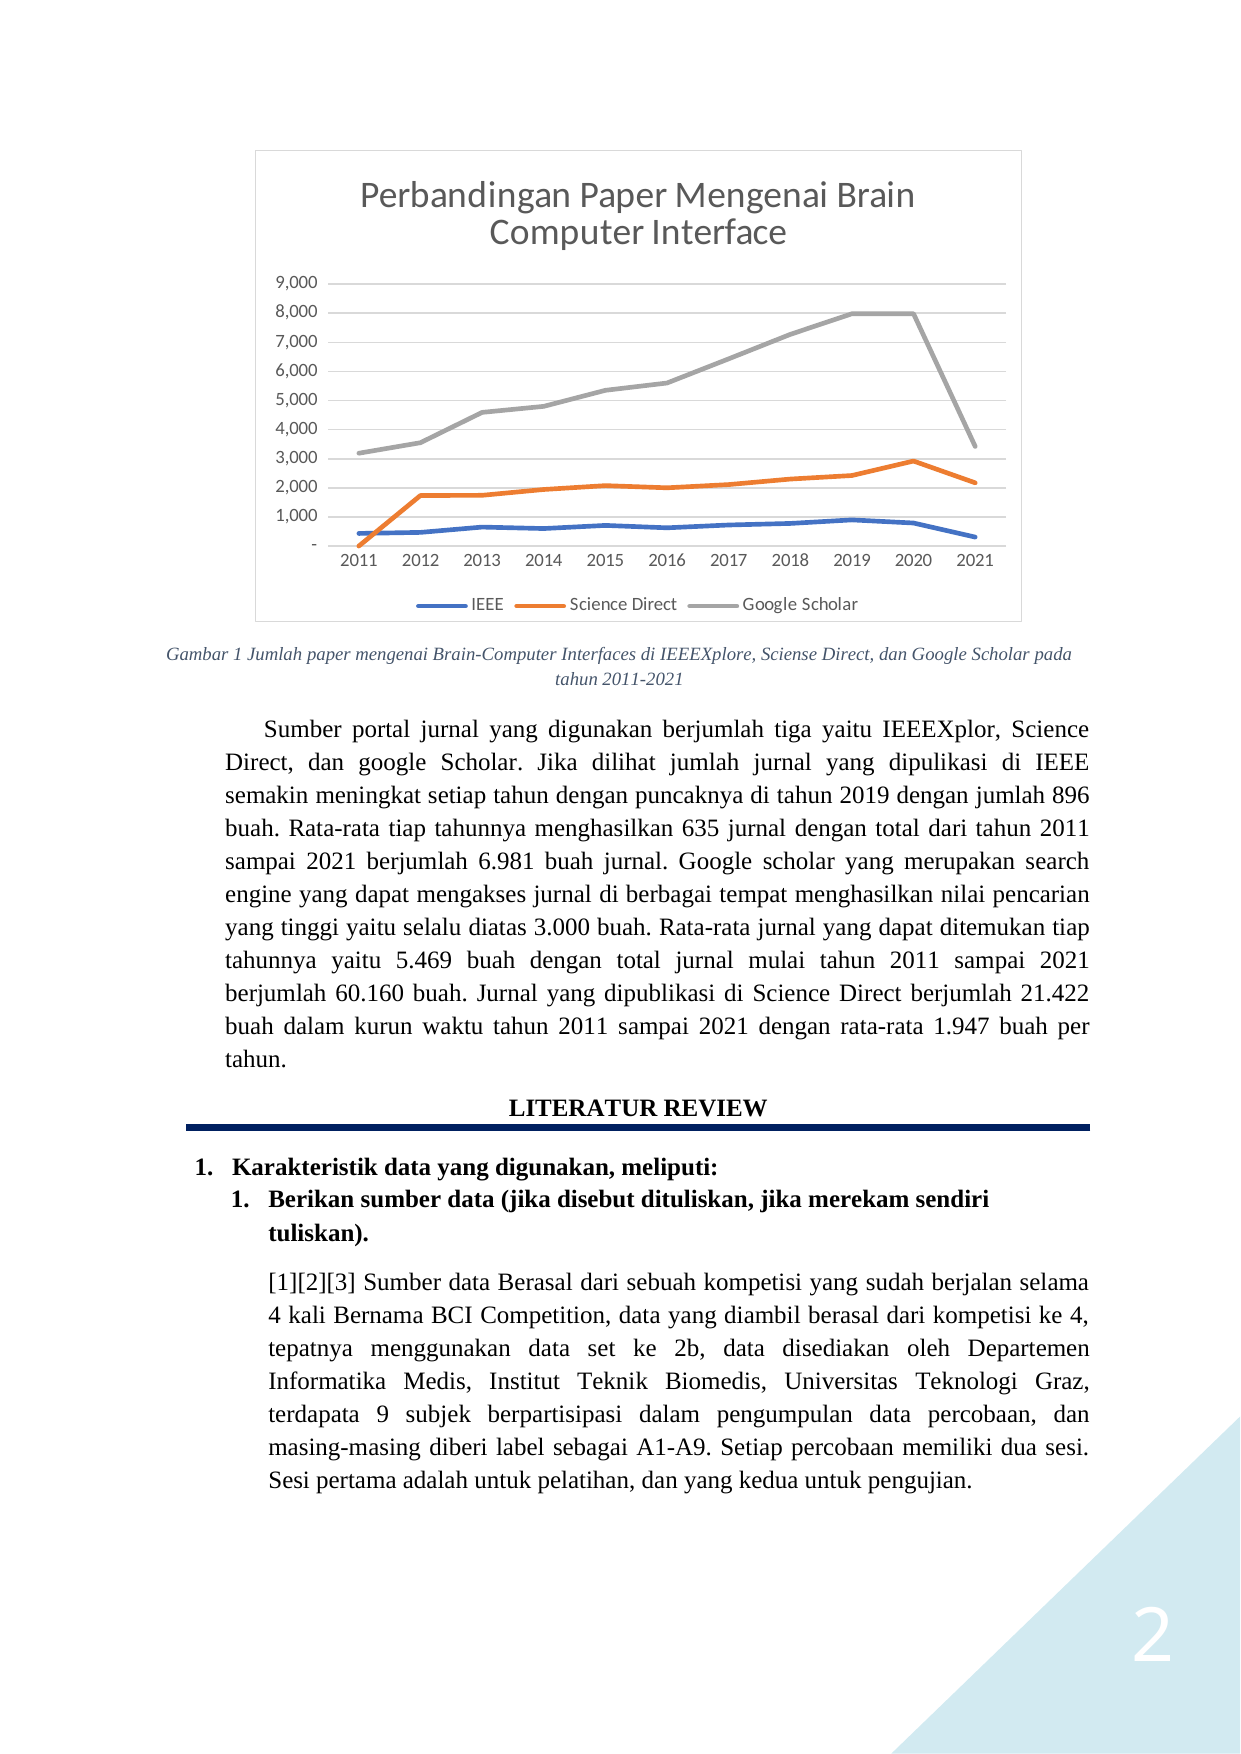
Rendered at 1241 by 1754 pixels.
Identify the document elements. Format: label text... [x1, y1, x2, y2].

text LITERATUR REVIEW [186, 1093, 1090, 1124]
list Karakteristik data yang digunakan, meliputi: [194, 1152, 1090, 1180]
text Sumber portal jurnal yang digunakan berjumlah tiga yaitu IEEEXplor, Science Direct, dan google Scholar. Jika dilihat jumlah jurnal yang dipulikasi di IEEE semakin meningkat setiap tahun dengan puncaknya di tahun 2019 dengan jumlah 896 buah. Rata-rata tiap tahunnya menghasilkan 635 jurnal dengan total dari tahun 2011 sampai 2021 berjumlah 6.981 buah jurnal. Google scholar yang merupakan search engine yang dapat mengakses jurnal di berbagai tempat menghasilkan nilai pencarian yang tinggi yaitu selalu diatas 3.000 buah. Rata-rata jurnal yang dapat ditemukan tiap tahunnya yaitu 5.469 buah dengan total jurnal mulai tahun 2011 sampai 2021 berjumlah 60.160 buah. Jurnal yang dipublikasi di Science Direct berjumlah 21.422 buah dalam kurun waktu tahun 2011 sampai 2021 dengan rata-rata 1.947 buah per tahun. [225, 714, 1090, 1073]
list Berikan sumber data (jika disebut dituliskan, jika merekam sendiri tuliskan). [231, 1184, 1090, 1246]
